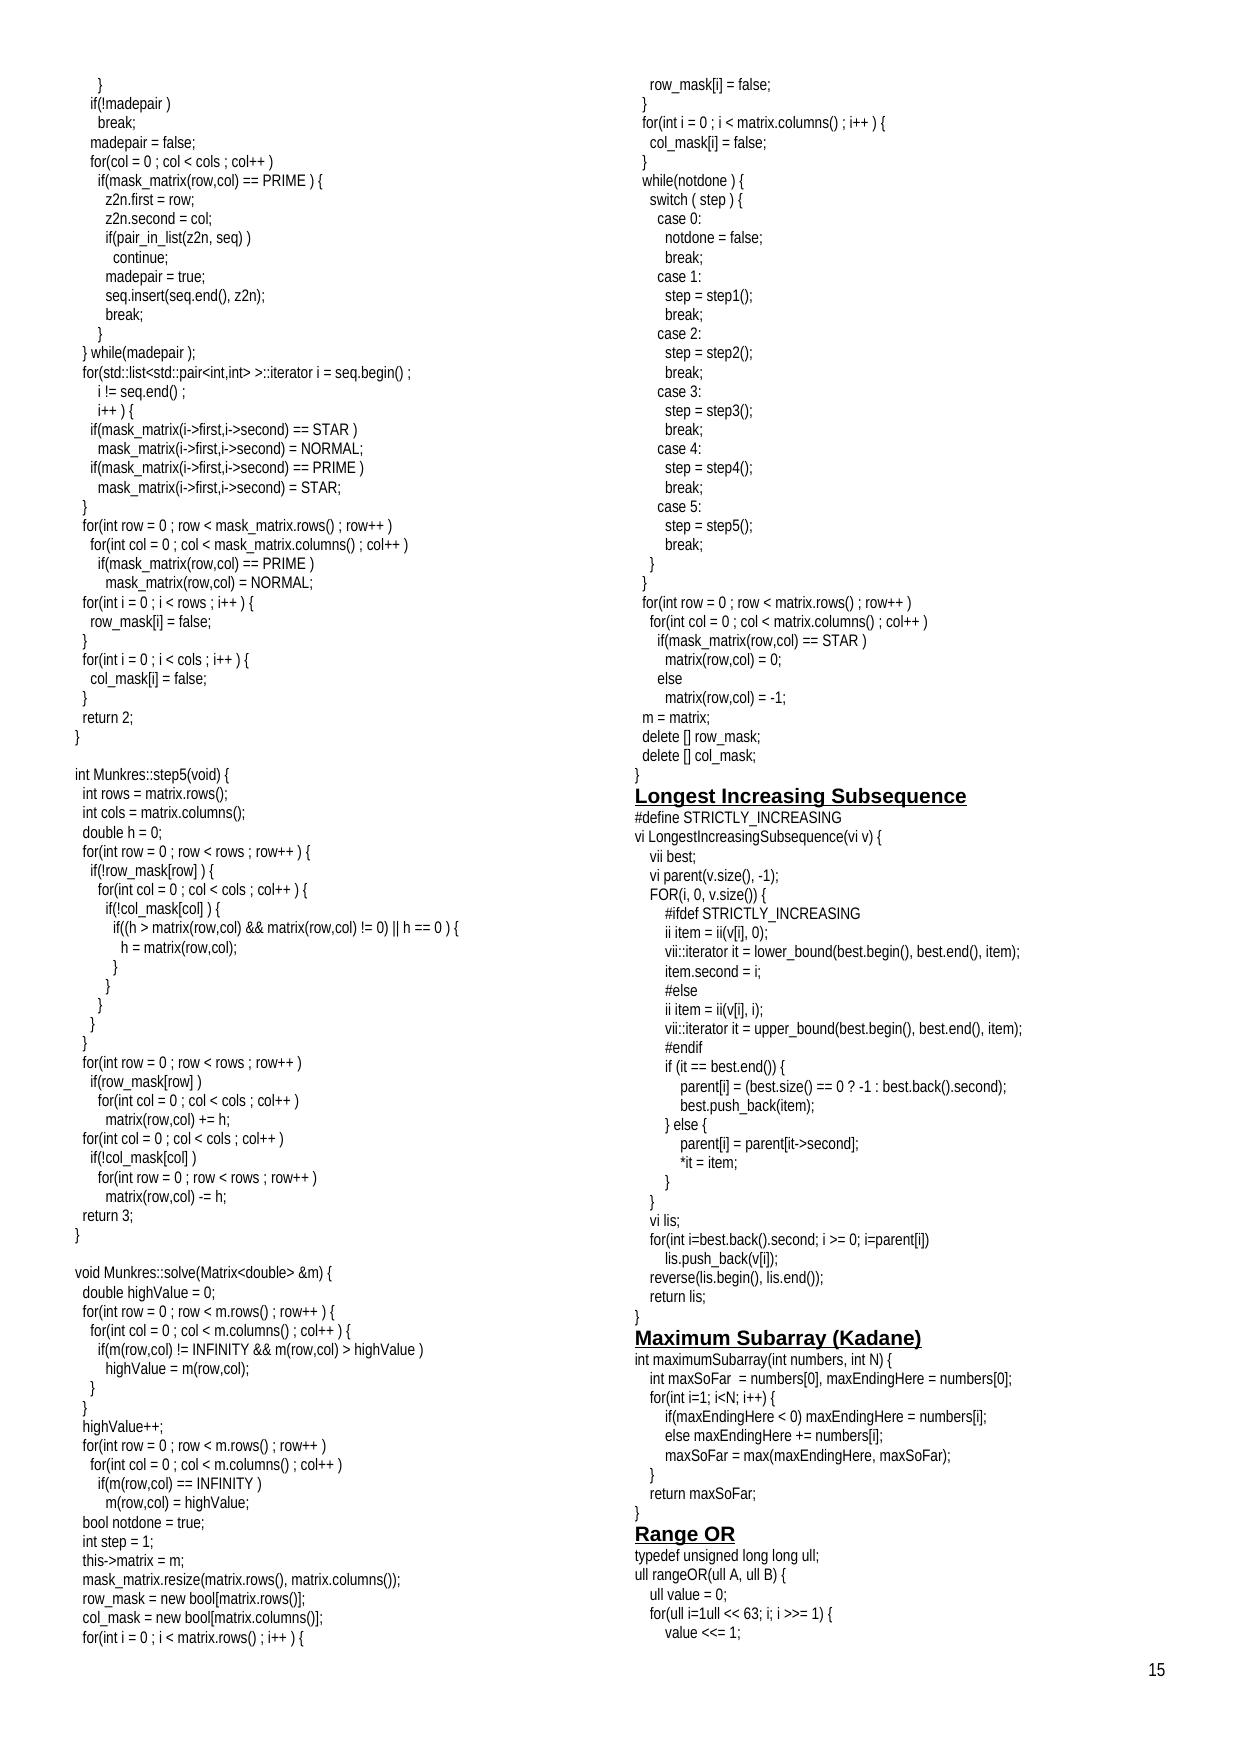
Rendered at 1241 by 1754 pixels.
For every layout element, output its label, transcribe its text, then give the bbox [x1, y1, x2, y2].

text m(row,col) = highValue; [75, 1493, 606, 1512]
text break; [634, 477, 1165, 497]
text ii item = ii(v[i], i); [634, 1000, 1165, 1019]
text int rows = matrix.rows(); [75, 784, 606, 803]
text for(int row = 0 ; row < rows ; row++ ) [75, 1052, 606, 1072]
text vii best; [634, 846, 1165, 866]
text } [75, 1378, 606, 1397]
text if((h > matrix(row,col) && matrix(row,col) != 0) || h == 0 ) { [75, 918, 606, 937]
text mask_matrix(row,col) = NORMAL; [75, 573, 606, 592]
text vii::iterator it = lower_bound(best.begin(), best.end(), item); [634, 942, 1165, 961]
text reverse(lis.begin(), lis.end()); [634, 1268, 1165, 1287]
text } while(madepair ); [75, 343, 606, 362]
text } [75, 727, 606, 746]
text ii item = ii(v[i], 0); [634, 923, 1165, 942]
text switch ( step ) { [634, 190, 1165, 209]
text #endif [634, 1038, 1165, 1057]
text if(!col_mask[col] ) [75, 1148, 606, 1167]
text parent[i] = (best.size() == 0 ? -1 : best.back().second); [634, 1076, 1165, 1096]
text break; [634, 420, 1165, 439]
text step = step1(); [634, 286, 1165, 305]
text parent[i] = parent[it->second]; [634, 1134, 1165, 1153]
text matrix(row,col) += h; [75, 1110, 606, 1129]
text int maxSoFar = numbers[0], maxEndingHere = numbers[0]; [634, 1369, 1165, 1388]
text else maxEndingHere += numbers[i]; [634, 1426, 1165, 1445]
text bool notdone = true; [75, 1512, 606, 1532]
text if(m(row,col) != INFINITY && m(row,col) > highValue ) [75, 1340, 606, 1359]
text } [75, 75, 606, 94]
text #define STRICTLY_INCREASING [634, 808, 1165, 827]
text #else [634, 981, 1165, 1000]
text for(int col = 0 ; col < m.columns() ; col++ ) [75, 1455, 606, 1474]
text return lis; [634, 1287, 1165, 1306]
text for(int i = 0 ; i < cols ; i++ ) { [75, 650, 606, 669]
text step = step4(); [634, 458, 1165, 477]
text } else { [634, 1115, 1165, 1134]
text seq.insert(seq.end(), z2n); [75, 286, 606, 305]
text delete [] row_mask; [634, 727, 1165, 746]
text } [634, 1306, 1165, 1326]
text ull value = 0; [634, 1584, 1165, 1603]
text break; [75, 305, 606, 324]
text } [75, 1033, 606, 1052]
text for(ull i=1ull << 63; i; i >>= 1) { [634, 1603, 1165, 1623]
text } [75, 995, 606, 1014]
text for(std::list<std::pair<int,int> >::iterator i = seq.begin() ; [75, 362, 606, 382]
text if (it == best.end()) { [634, 1057, 1165, 1076]
text col_mask[i] = false; [634, 132, 1165, 152]
text if(!madepair ) [75, 94, 606, 113]
text *it = item; [634, 1153, 1165, 1172]
text for(int i=best.back().second; i >= 0; i=parent[i]) [634, 1230, 1165, 1249]
text delete [] col_mask; [634, 746, 1165, 765]
text matrix(row,col) -= h; [75, 1187, 606, 1206]
text if(maxEndingHere < 0) maxEndingHere = numbers[i]; [634, 1407, 1165, 1426]
text case 3: [634, 382, 1165, 401]
text vi parent(v.size(), -1); [634, 866, 1165, 885]
text } [634, 765, 1165, 784]
text FOR(i, 0, v.size()) { [634, 885, 1165, 904]
subtitle Maximum Subarray (Kadane) [634, 1326, 1165, 1349]
text for(int i=1; i<N; i++) { [634, 1388, 1165, 1407]
text if(row_mask[row] ) [75, 1072, 606, 1091]
text } [75, 957, 606, 976]
text return maxSoFar; [634, 1484, 1165, 1503]
text } [634, 1503, 1165, 1522]
text maxSoFar = max(maxEndingHere, maxSoFar); [634, 1445, 1165, 1464]
text #ifdef STRICTLY_INCREASING [634, 904, 1165, 923]
text h = matrix(row,col); [75, 937, 606, 957]
text } [634, 554, 1165, 573]
subtitle Longest Increasing Subsequence [634, 784, 1165, 808]
text for(int i = 0 ; i < rows ; i++ ) { [75, 592, 606, 612]
subtitle Range OR [634, 1522, 1165, 1546]
text mask_matrix.resize(matrix.rows(), matrix.columns()); [75, 1570, 606, 1589]
text for(col = 0 ; col < cols ; col++ ) [75, 152, 606, 171]
text step = step5(); [634, 516, 1165, 535]
text for(int row = 0 ; row < m.rows() ; row++ ) [75, 1436, 606, 1455]
text } [75, 976, 606, 995]
text break; [75, 113, 606, 132]
text for(int row = 0 ; row < matrix.rows() ; row++ ) [634, 592, 1165, 612]
text if(mask_matrix(row,col) == STAR ) [634, 631, 1165, 650]
text highValue++; [75, 1417, 606, 1436]
text } [75, 688, 606, 707]
text vi lis; [634, 1211, 1165, 1230]
text madepair = true; [75, 267, 606, 286]
text for(int row = 0 ; row < rows ; row++ ) [75, 1167, 606, 1187]
text int Munkres::step5(void) { [75, 765, 606, 784]
text step = step3(); [634, 401, 1165, 420]
text case 4: [634, 439, 1165, 458]
text } [634, 573, 1165, 592]
text mask_matrix(i->first,i->second) = STAR; [75, 477, 606, 497]
text } [634, 1464, 1165, 1484]
text } [634, 1191, 1165, 1211]
text case 5: [634, 497, 1165, 516]
text } [634, 94, 1165, 113]
text } [75, 1397, 606, 1417]
text else [634, 669, 1165, 688]
text typedef unsigned long long ull; [634, 1546, 1165, 1565]
text lis.push_back(v[i]); [634, 1249, 1165, 1268]
text vi LongestIncreasingSubsequence(vi v) { [634, 827, 1165, 846]
text notdone = false; [634, 228, 1165, 247]
text row_mask = new bool[matrix.rows()]; [75, 1589, 606, 1608]
text for(int row = 0 ; row < m.rows() ; row++ ) { [75, 1302, 606, 1321]
text } [75, 631, 606, 650]
text for(int col = 0 ; col < mask_matrix.columns() ; col++ ) [75, 535, 606, 554]
text double highValue = 0; [75, 1282, 606, 1302]
text if(!row_mask[row] ) { [75, 861, 606, 880]
text } [634, 1172, 1165, 1191]
text row_mask[i] = false; [634, 75, 1165, 94]
text int maximumSubarray(int numbers, int N) { [634, 1349, 1165, 1369]
text break; [634, 535, 1165, 554]
text while(notdone ) { [634, 171, 1165, 190]
text z2n.first = row; [75, 190, 606, 209]
text this->matrix = m; [75, 1551, 606, 1570]
text highValue = m(row,col); [75, 1359, 606, 1378]
text double h = 0; [75, 822, 606, 842]
text if(mask_matrix(row,col) == PRIME ) { [75, 171, 606, 190]
text for(int row = 0 ; row < mask_matrix.rows() ; row++ ) [75, 516, 606, 535]
text best.push_back(item); [634, 1096, 1165, 1115]
text for(int col = 0 ; col < cols ; col++ ) { [75, 880, 606, 899]
text if(mask_matrix(row,col) == PRIME ) [75, 554, 606, 573]
text for(int row = 0 ; row < rows ; row++ ) { [75, 842, 606, 861]
text row_mask[i] = false; [75, 612, 606, 631]
text break; [634, 362, 1165, 382]
text for(int col = 0 ; col < cols ; col++ ) [75, 1129, 606, 1148]
text i != seq.end() ; [75, 382, 606, 401]
text mask_matrix(i->first,i->second) = NORMAL; [75, 439, 606, 458]
text return 3; [75, 1206, 606, 1225]
text i++ ) { [75, 401, 606, 420]
text break; [634, 247, 1165, 267]
text item.second = i; [634, 961, 1165, 981]
text } [75, 324, 606, 343]
text m = matrix; [634, 707, 1165, 727]
text ull rangeOR(ull A, ull B) { [634, 1565, 1165, 1584]
text return 2; [75, 707, 606, 727]
text if(mask_matrix(i->first,i->second) == STAR ) [75, 420, 606, 439]
text matrix(row,col) = -1; [634, 688, 1165, 707]
text col_mask[i] = false; [75, 669, 606, 688]
text int cols = matrix.columns(); [75, 803, 606, 822]
text matrix(row,col) = 0; [634, 650, 1165, 669]
text for(int col = 0 ; col < m.columns() ; col++ ) { [75, 1321, 606, 1340]
text int step = 1; [75, 1532, 606, 1551]
text if(m(row,col) == INFINITY ) [75, 1474, 606, 1493]
text } [75, 497, 606, 516]
text for(int i = 0 ; i < matrix.rows() ; i++ ) { [75, 1627, 606, 1647]
text if(!col_mask[col] ) { [75, 899, 606, 918]
text z2n.second = col; [75, 209, 606, 228]
text } [75, 1014, 606, 1033]
text for(int col = 0 ; col < cols ; col++ ) [75, 1091, 606, 1110]
text case 2: [634, 324, 1165, 343]
text if(mask_matrix(i->first,i->second) == PRIME ) [75, 458, 606, 477]
text continue; [75, 247, 606, 267]
text step = step2(); [634, 343, 1165, 362]
text void Munkres::solve(Matrix<double> &m) { [75, 1263, 606, 1282]
text for(int i = 0 ; i < matrix.columns() ; i++ ) { [634, 113, 1165, 132]
text for(int col = 0 ; col < matrix.columns() ; col++ ) [634, 612, 1165, 631]
text if(pair_in_list(z2n, seq) ) [75, 228, 606, 247]
text madepair = false; [75, 132, 606, 152]
text } [75, 1225, 606, 1244]
text } [634, 152, 1165, 171]
text vii::iterator it = upper_bound(best.begin(), best.end(), item); [634, 1019, 1165, 1038]
text case 1: [634, 267, 1165, 286]
text col_mask = new bool[matrix.columns()]; [75, 1608, 606, 1627]
text break; [634, 305, 1165, 324]
text case 0: [634, 209, 1165, 228]
text value <<= 1; [634, 1623, 1165, 1642]
